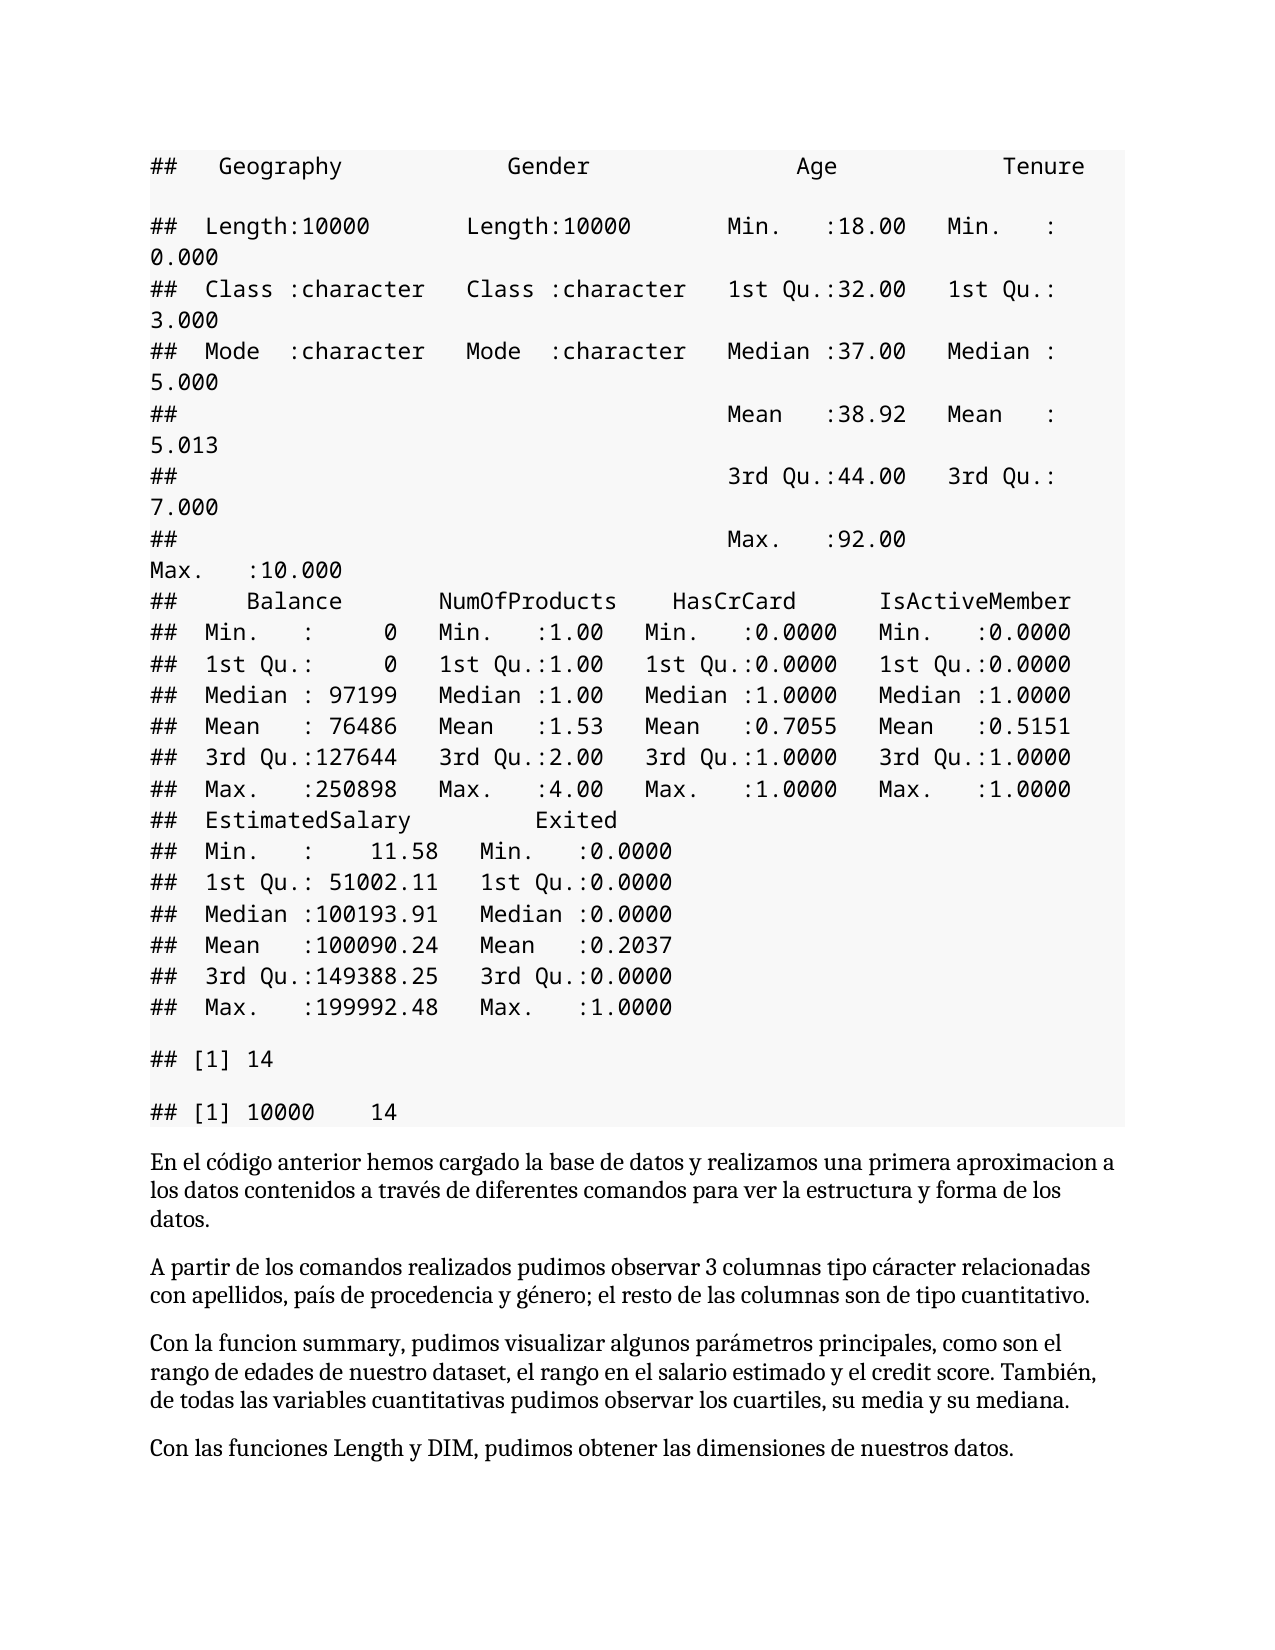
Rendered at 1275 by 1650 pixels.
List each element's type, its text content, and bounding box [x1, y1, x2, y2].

text Con la funcion summary, pudimos visualizar algunos parámetros principales, como son el rango de edades de nuestro dataset, el rango en el salario estimado y el credit score. También, de todas las variables cuantitativas pudimos observar los cuartiles, su media y su mediana. [150, 1329, 1125, 1415]
text A partir de los comandos realizados pudimos observar 3 columnas tipo cáracter relacionadas con apellidos, país de procedencia y género; el resto de las columnas son de tipo cuantitativo. [150, 1252, 1125, 1310]
text Con las funciones Length y DIM, pudimos obtener las dimensiones de nuestros datos. [150, 1434, 1125, 1462]
text ## [1] 10000 14 [150, 1095, 1125, 1127]
text ## [1] 14 [150, 1043, 1125, 1074]
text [150, 150, 1125, 1022]
text En el código anterior hemos cargado la base de datos y realizamos una primera aproximacion a los datos contenidos a través de diferentes comandos para ver la estructura y forma de los datos. [150, 1147, 1125, 1234]
